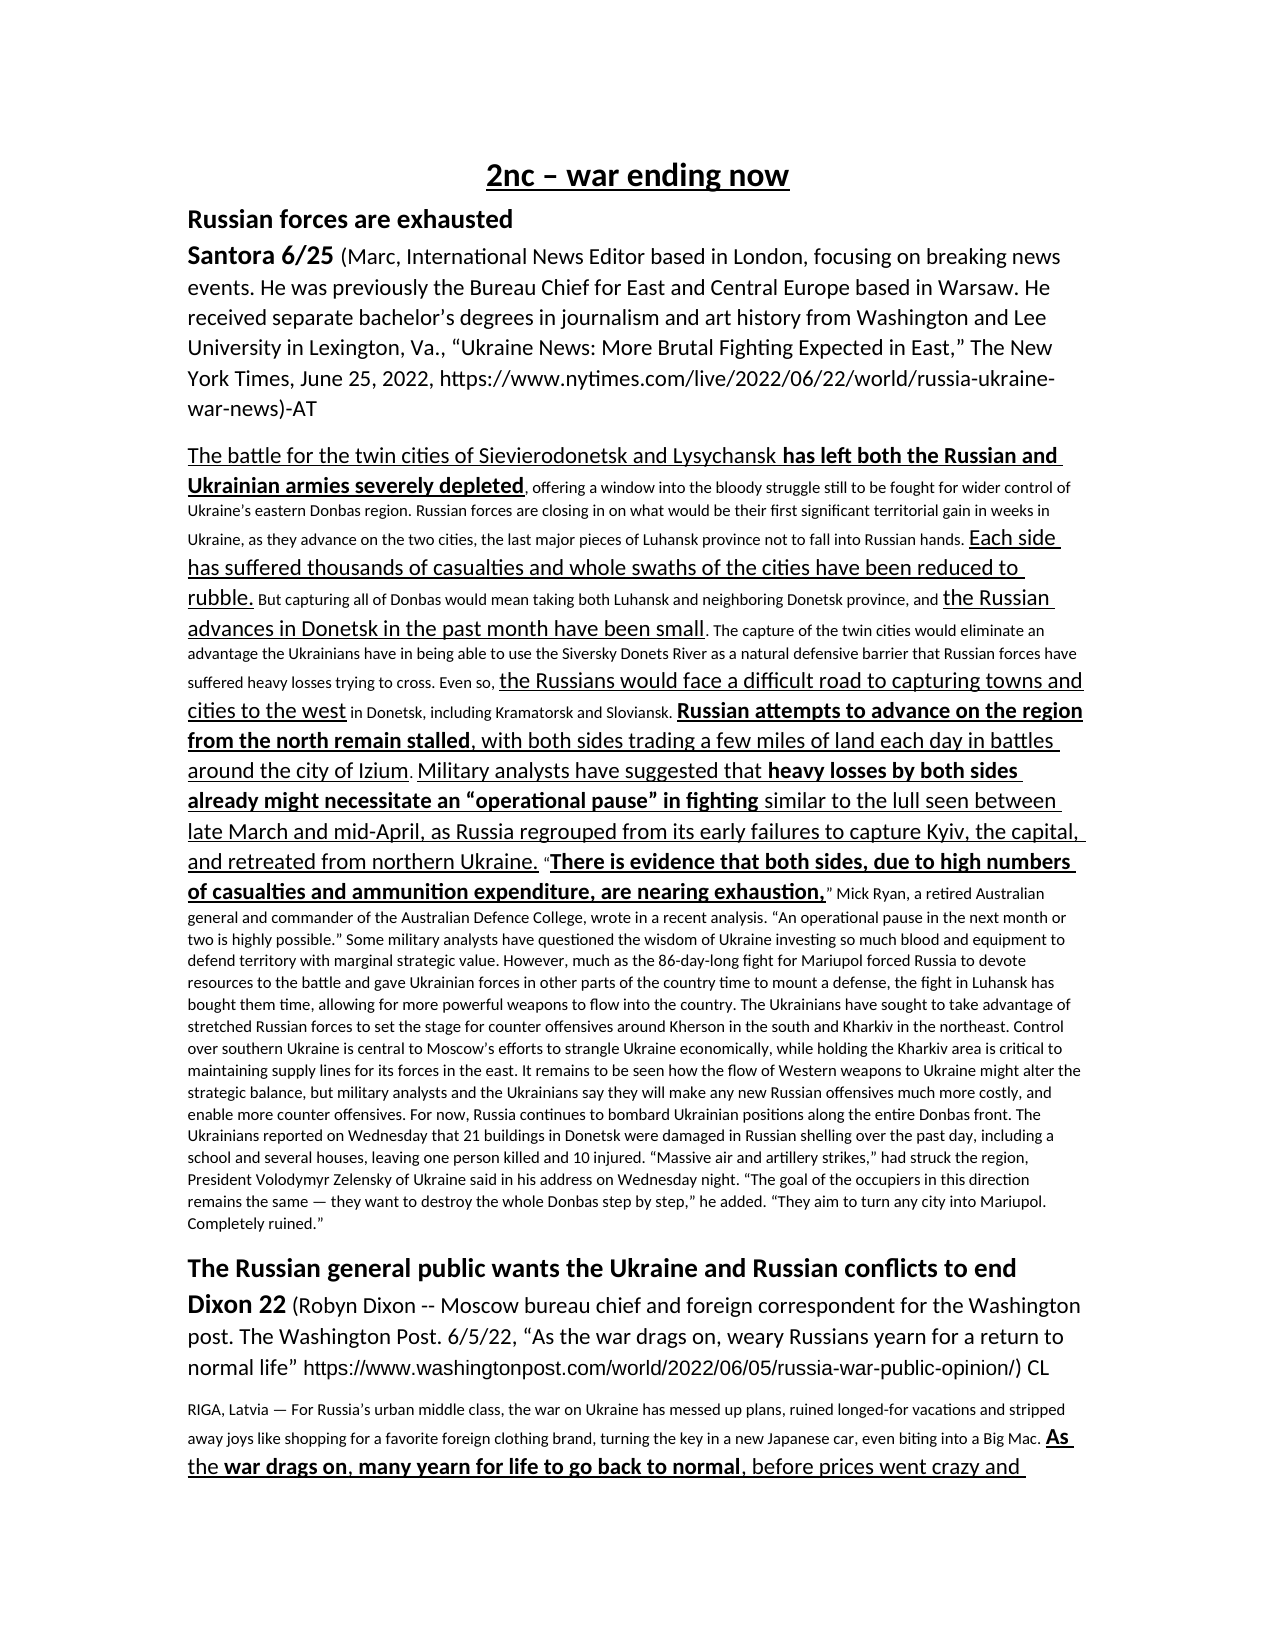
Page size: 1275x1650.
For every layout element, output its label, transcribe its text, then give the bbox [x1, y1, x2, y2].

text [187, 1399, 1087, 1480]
subtitle 2nc – war ending now [187, 154, 1087, 195]
text Dixon 22 (Robyn Dixon -- Moscow bureau chief and foreign correspondent for the Washington post. The Washington Post. 6/5/22, “As the war drags on, weary Russians yearn for a return to normal life” https://www.washingtonpost.com/world/2022/06/05/russia-war-public-opinion/) CL [187, 1287, 1087, 1381]
text The battle for the twin cities of Sievierodonetsk and Lysychansk has left both the Russian and Ukrainian armies severely depleted, offering a window into the bloody struggle still to be fought for wider control of Ukraine’s eastern Donbas region. Russian forces are closing in on what would be their first significant territorial gain in weeks in Ukraine, as they advance on the two cities, the last major pieces of Luhansk province not to fall into Russian hands. Each side has suffered thousands of casualties and whole swaths of the cities have been reduced to rubble. But capturing all of Donbas would mean taking both Luhansk and neighboring Donetsk province, and the Russian advances in Donetsk in the past month have been small. The capture of the twin cities would eliminate an advantage the Ukrainians have in being able to use the Siversky Donets River as a natural defensive barrier that Russian forces have suffered heavy losses trying to cross. Even so, the Russians would face a difficult road to capturing towns and cities to the west in Donetsk, including Kramatorsk and Sloviansk. Russian attempts to advance on the region from the north remain stalled, with both sides trading a few miles of land each day in battles around the city of Izium. Military analysts have suggested that heavy losses by both sides already might necessitate an “operational pause” in fighting similar to the lull seen between late March and mid-April, as Russia regrouped from its early failures to capture Kyiv, the capital, and retreated from northern Ukraine. “There is evidence that both sides, due to high numbers of casualties and ammunition expenditure, are nearing exhaustion,” Mick Ryan, a retired Australian general and commander of the Australian Defence College, wrote in a recent analysis. “An operational pause in the next month or two is highly possible.” Some military analysts have questioned the wisdom of Ukraine investing so much blood and equipment to defend territory with marginal strategic value. However, much as the 86-day-long fight for Mariupol forced Russia to devote resources to the battle and gave Ukrainian forces in other parts of the country time to mount a defense, the fight in Luhansk has bought them time, allowing for more powerful weapons to flow into the country. The Ukrainians have sought to take advantage of stretched Russian forces to set the stage for counter offensives around Kherson in the south and Kharkiv in the northeast. Control over southern Ukraine is central to Moscow’s efforts to strangle Ukraine economically, while holding the Kharkiv area is critical to maintaining supply lines for its forces in the east. It remains to be seen how the flow of Western weapons to Ukraine might alter the strategic balance, but military analysts and the Ukrainians say they will make any new Russian offensives much more costly, and enable more counter offensives. For now, Russia continues to bombard Ukrainian positions along the entire Donbas front. The Ukrainians reported on Wednesday that 21 buildings in Donetsk were damaged in Russian shelling over the past day, including a school and several houses, leaving one person killed and 10 injured. “Massive air and artillery strikes,” had struck the region, President Volodymyr Zelensky of Ukraine said in his address on Wednesday night. “The goal of the occupiers in this direction remains the same — they want to destroy the whole Donbas step by step,” he added. “They aim to turn any city into Mariupol. Completely ruined.” [187, 441, 1087, 1233]
subtitle Russian forces are exhausted [187, 202, 1087, 235]
subtitle The Russian general public wants the Ukraine and Russian conflicts to end [187, 1252, 1087, 1285]
text Santora 6/25 (Marc, International News Editor based in London, focusing on breaking news events. He was previously the Bureau Chief for East and Central Europe based in Warsaw. He received separate bachelor’s degrees in journalism and art history from Washington and Lee University in Lexington, Va., “Ukraine News: More Brutal Fighting Expected in East,” The New York Times, June 25, 2022, https://www.nytimes.com/live/2022/06/22/world/russia-ukraine-war-news)-AT [187, 238, 1087, 422]
